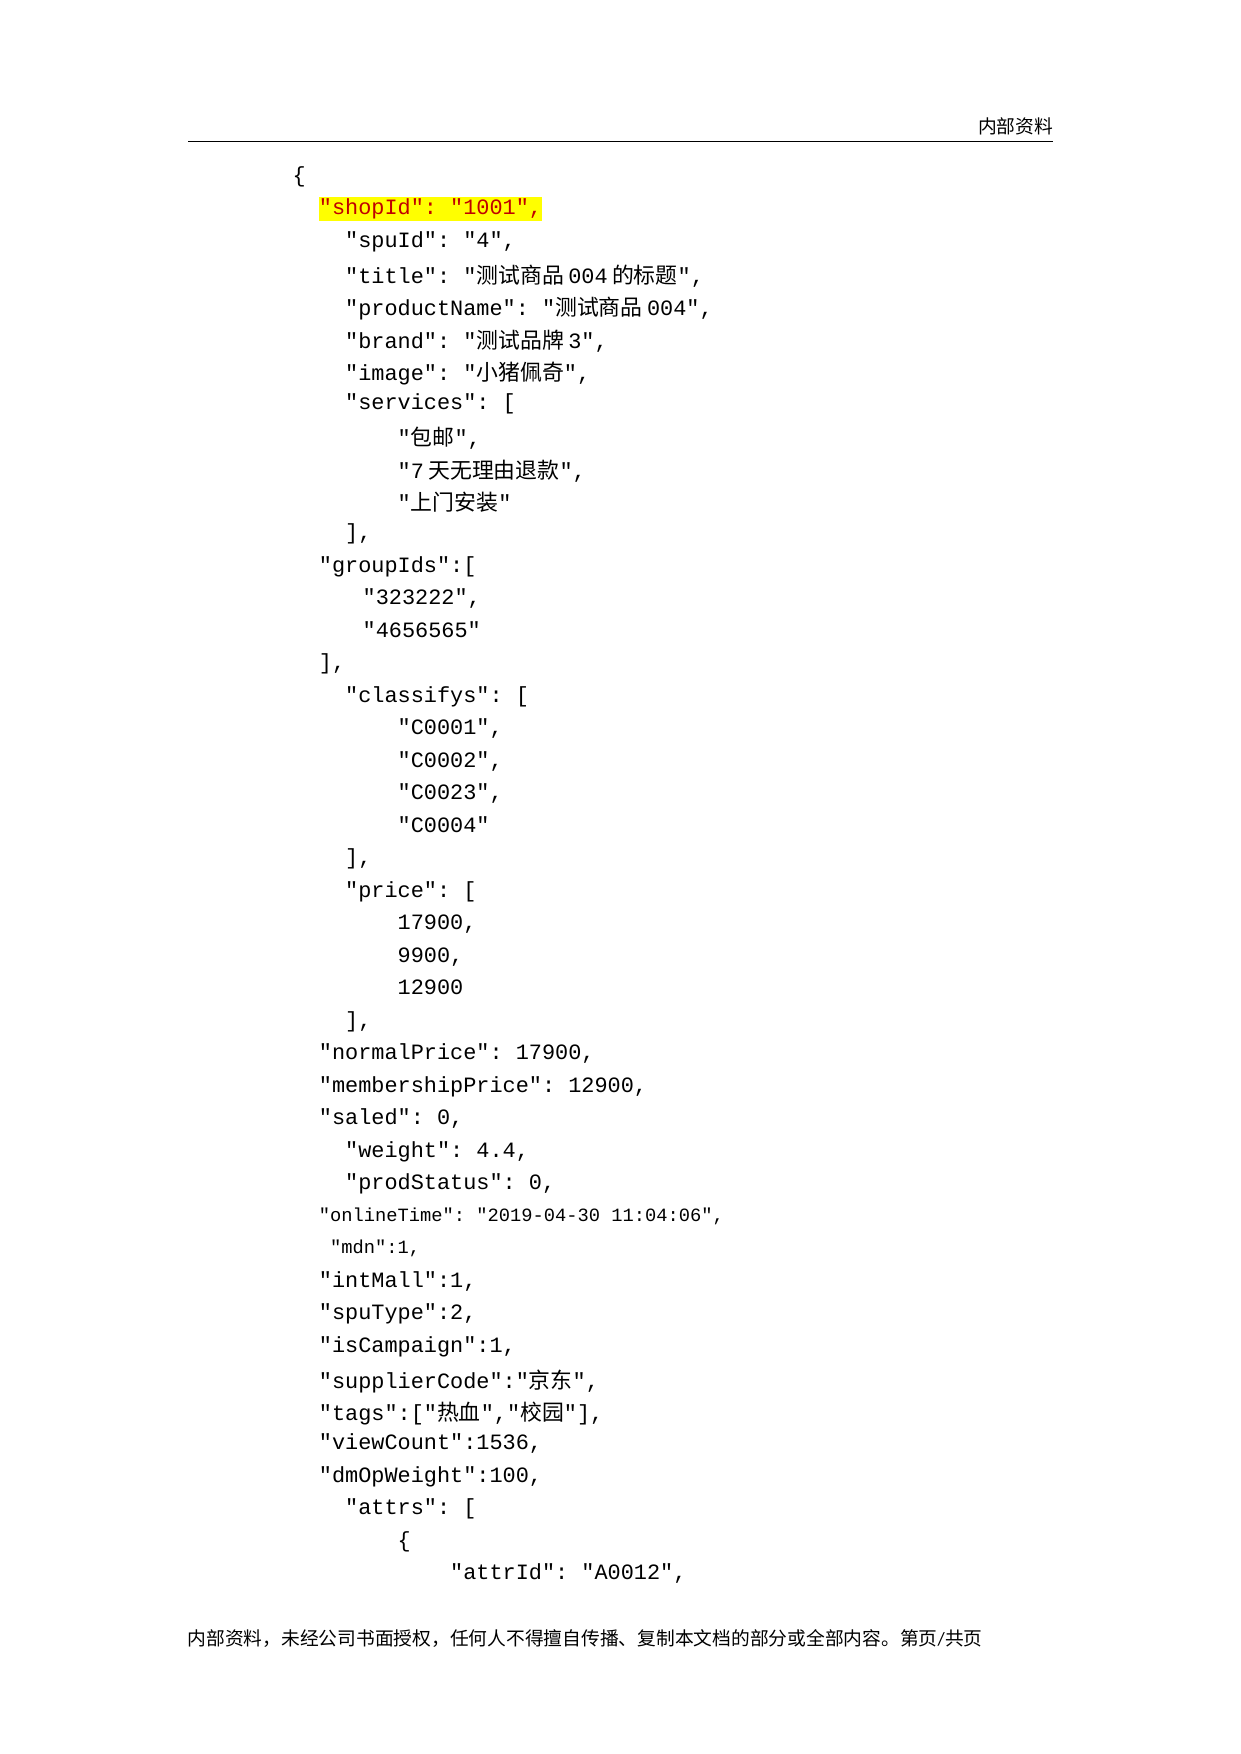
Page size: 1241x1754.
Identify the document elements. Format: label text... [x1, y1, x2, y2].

text "viewCount":1536, [275, 1428, 1053, 1460]
text 12900 [187, 973, 1053, 1005]
text "groupIds":[ [187, 550, 1053, 583]
text "包邮", [187, 420, 1053, 453]
text "dmOpWeight":100, [275, 1460, 1053, 1493]
text "saled": 0, [275, 1103, 1053, 1135]
text "tags":["热血","校园"], [275, 1395, 1053, 1428]
text ], [187, 843, 1053, 875]
text "7天无理由退款", [187, 453, 1053, 485]
text "4656565" [187, 615, 1053, 648]
text ], [187, 1005, 1053, 1038]
text "C0001", [187, 713, 1053, 745]
text "shopId": "1001", [187, 193, 1053, 225]
text "price": [ [187, 875, 1053, 908]
text "supplierCode":"京东", [275, 1363, 1053, 1395]
text "title": "测试商品004的标题", [187, 258, 1053, 290]
text "C0023", [187, 778, 1053, 810]
text "services": [ [187, 388, 1053, 420]
text "spuId": "4", [187, 225, 1053, 258]
text "membershipPrice": 12900, [275, 1070, 1053, 1103]
text "attrs": [ [187, 1493, 1053, 1525]
text "brand": "测试品牌3", [187, 323, 1053, 355]
text ], [187, 518, 1053, 550]
text "classifys": [ [187, 680, 1053, 713]
text "onlineTime": "2019-04-30 11:04:06", [275, 1200, 1053, 1233]
text "attrId": "A0012", [187, 1558, 1053, 1590]
text "isCampaign":1, [275, 1330, 1053, 1363]
text "prodStatus": 0, [187, 1168, 1053, 1200]
text "mdn":1, [275, 1233, 1053, 1265]
text "323222", [187, 583, 1053, 615]
text "C0004" [187, 810, 1053, 843]
text "intMall":1, [187, 1265, 1053, 1298]
text 17900, [187, 908, 1053, 940]
text "weight": 4.4, [187, 1135, 1053, 1168]
text 9900, [187, 940, 1053, 973]
text "上门安装" [187, 485, 1053, 518]
text "normalPrice": 17900, [275, 1038, 1053, 1070]
text "image": "小猪佩奇", [187, 355, 1053, 388]
text { [187, 160, 1053, 193]
text "spuType":2, [275, 1298, 1053, 1330]
text ], [187, 648, 1053, 680]
text "productName": "测试商品004", [187, 290, 1053, 323]
text { [187, 1525, 1053, 1558]
text "C0002", [187, 745, 1053, 778]
